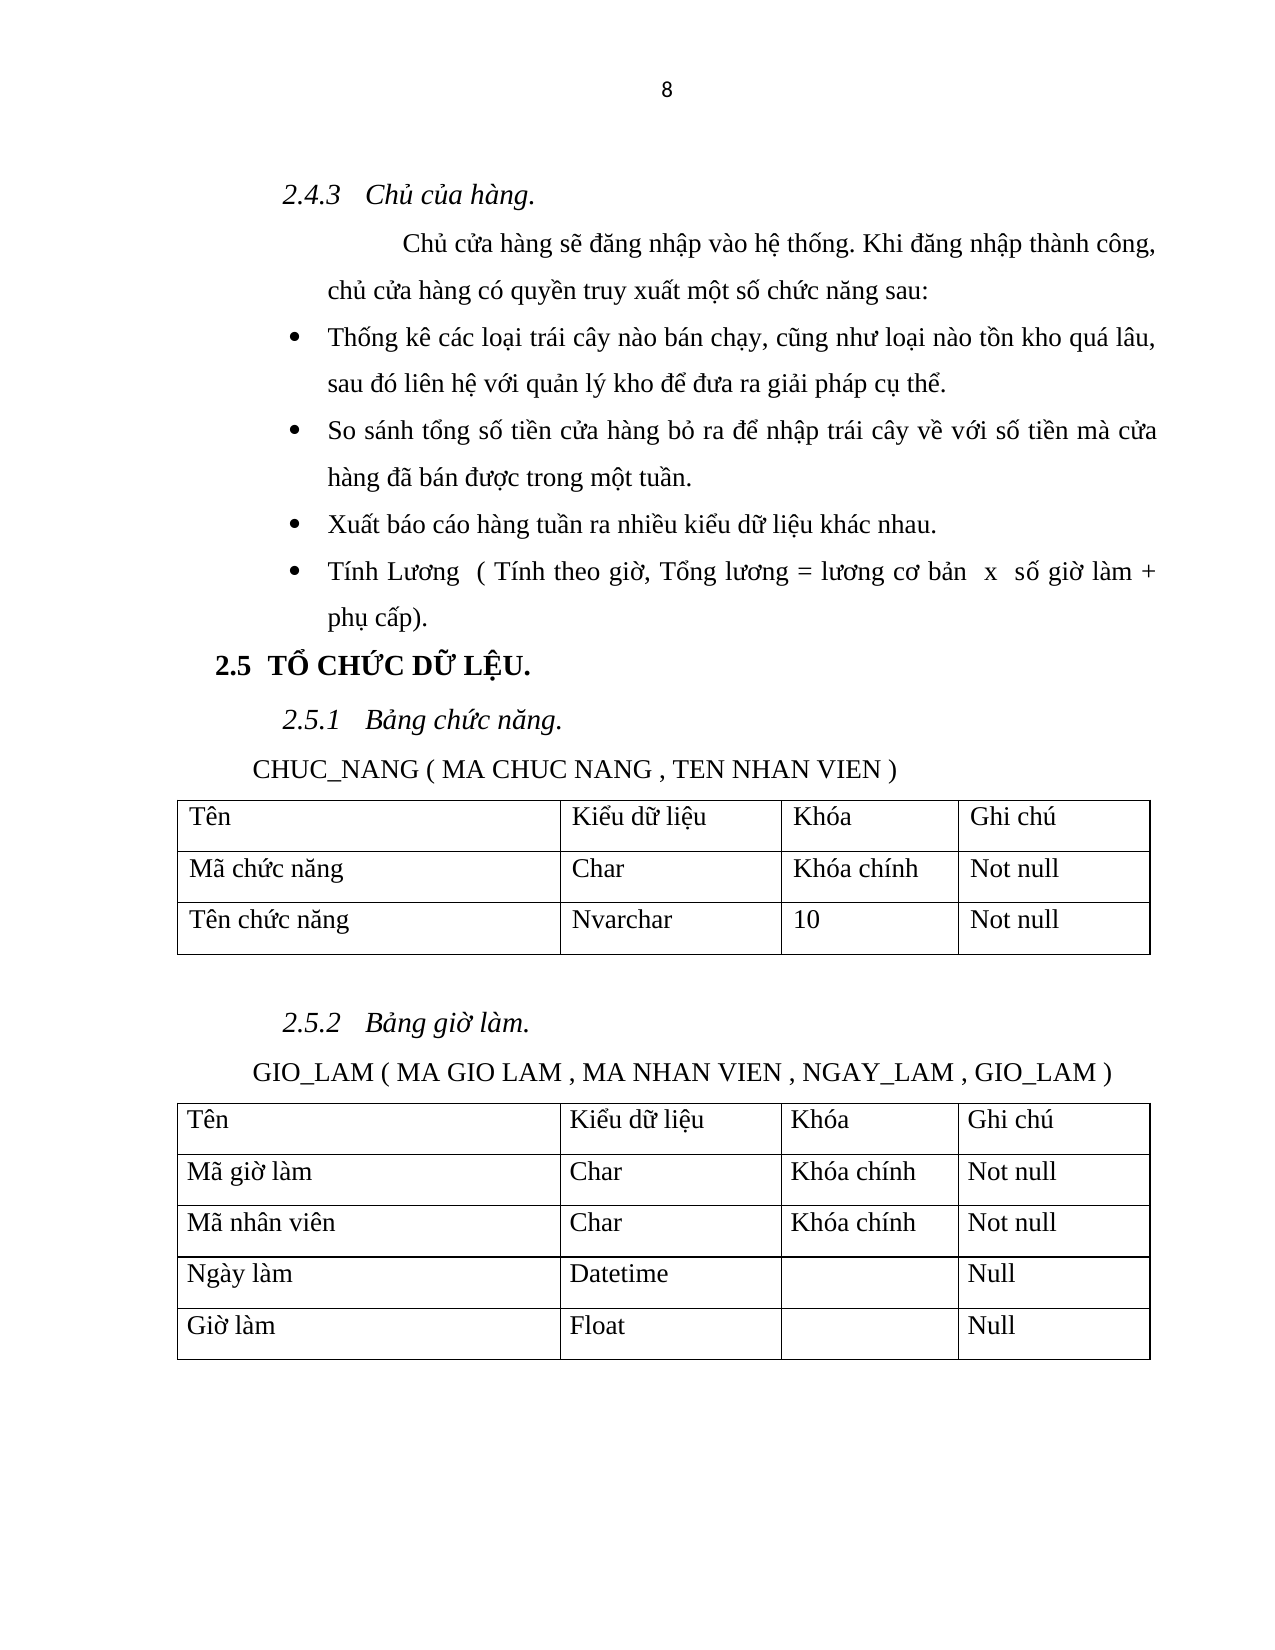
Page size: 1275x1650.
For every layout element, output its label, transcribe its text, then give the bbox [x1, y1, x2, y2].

table_header Ghi chú [959, 1104, 1149, 1154]
table_cell Khóa chính [782, 852, 958, 902]
table_cell Datetime [561, 1258, 781, 1308]
table_cell Nvarchar [561, 903, 781, 953]
list Tính Lương ( Tính theo giờ, Tổng lương = lương cơ bản x số giờ làm + phụ cấp). [290, 554, 1157, 632]
table_cell Not null [959, 1206, 1149, 1256]
table_cell [782, 1309, 958, 1359]
table_cell Mã giờ làm [178, 1155, 560, 1205]
table_cell Not null [959, 903, 1149, 953]
table_header Kiểu dữ liệu [561, 1104, 781, 1154]
table_cell Giờ làm [178, 1309, 560, 1359]
table_cell Not null [959, 852, 1149, 902]
list Xuất báo cáo hàng tuần ra nhiều kiểu dữ liệu khác nhau. [290, 508, 1157, 539]
table_header Tên [178, 1104, 560, 1154]
subtitle Chủ của hàng. [282, 177, 1157, 211]
table_header Ghi chú [959, 801, 1149, 851]
table_cell Khóa chính [782, 1206, 958, 1256]
table_cell Null [959, 1309, 1149, 1359]
list So sánh tổng số tiền cửa hàng bỏ ra để nhập trái cây về với số tiền mà cửa hàng đã bán được trong một tuần. [290, 414, 1157, 492]
text Chủ cửa hàng sẽ đăng nhập vào hệ thống. Khi đăng nhập thành công, chủ cửa hàng có quyền truy xuất một số chức năng sau: [327, 227, 1157, 305]
table_cell Not null [959, 1155, 1149, 1205]
subtitle TỔ CHỨC DỮ LỆU. [215, 648, 1157, 682]
table_cell Char [561, 852, 781, 902]
table_cell Char [561, 1155, 781, 1205]
subtitle Bảng giờ làm. [282, 1005, 1157, 1039]
table_cell Khóa chính [782, 1155, 958, 1205]
table_header Khóa [782, 1104, 958, 1154]
table_cell Mã nhân viên [178, 1206, 560, 1256]
table_header Khóa [782, 801, 958, 851]
table_cell Char [561, 1206, 781, 1256]
table_header Tên [178, 801, 560, 851]
subtitle Bảng chức năng. [282, 702, 1157, 736]
table_cell Float [561, 1309, 781, 1359]
table_cell 10 [782, 903, 958, 953]
text CHUC_NANG ( MA CHUC NANG , TEN NHAN VIEN ) [177, 753, 1157, 784]
table_cell Null [959, 1258, 1149, 1308]
table_cell Ngày làm [178, 1258, 560, 1308]
list Thống kê các loại trái cây nào bán chạy, cũng như loại nào tồn kho quá lâu, sau đó liên hệ với quản lý kho để đưa ra giải pháp cụ thể. [290, 321, 1157, 399]
table_header Kiểu dữ liệu [561, 801, 781, 851]
text GIO_LAM ( MA GIO LAM , MA NHAN VIEN , NGAY_LAM , GIO_LAM ) [177, 1056, 1157, 1087]
table_cell Tên chức năng [178, 903, 560, 953]
table_cell Mã chức năng [178, 852, 560, 902]
table_cell [782, 1258, 958, 1308]
